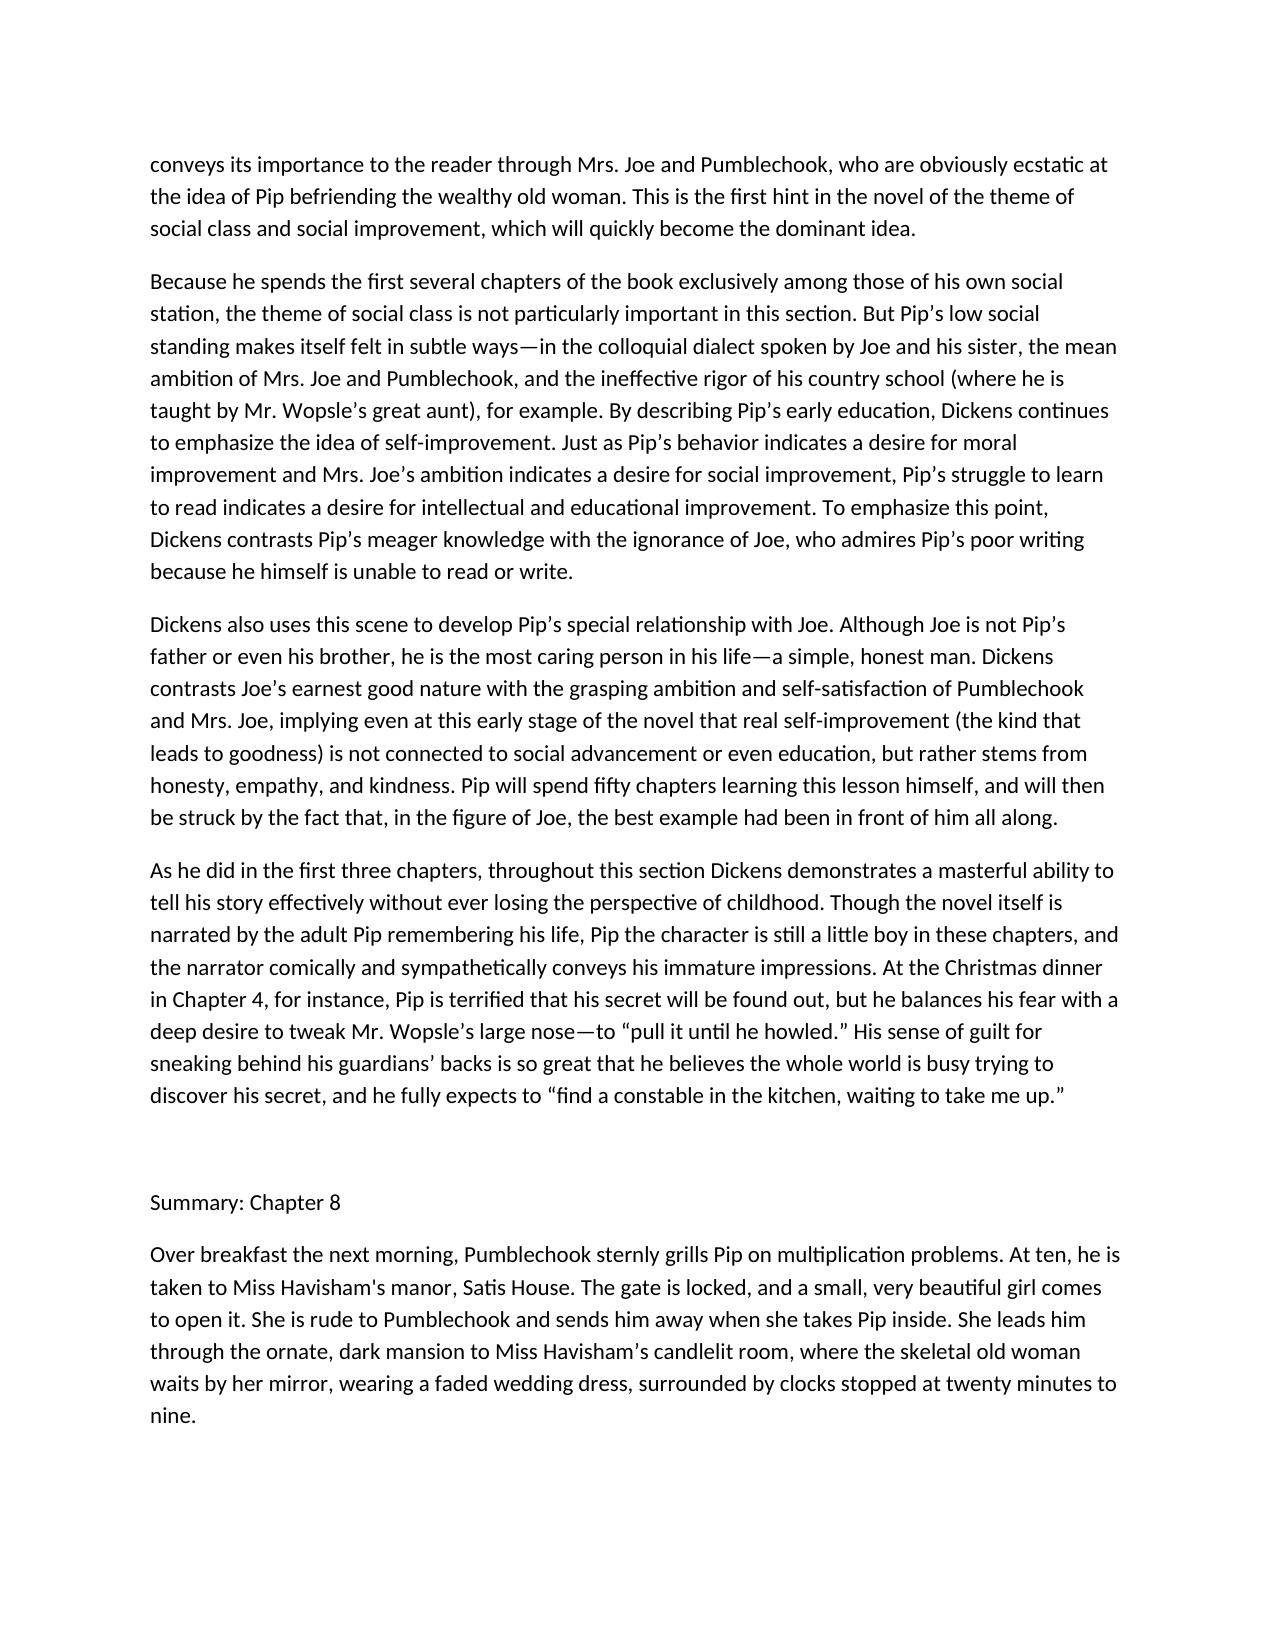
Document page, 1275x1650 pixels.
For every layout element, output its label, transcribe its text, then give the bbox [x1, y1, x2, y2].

text As he did in the first three chapters, throughout this section Dickens demonstrates a masterful ability to tell his story effectively without ever losing the perspective of childhood. Though the novel itself is narrated by the adult Pip remembering his life, Pip the character is still a little boy in these chapters, and the narrator comically and sympathetically conveys his immature impressions. At the Christmas dinner in Chapter 4, for instance, Pip is terrified that his secret will be found out, but he balances his fear with a deep desire to tweak Mr. Wopsle’s large nose—to “pull it until he howled.” His sense of guilt for sneaking behind his guardians’ backs is so great that he believes the whole world is busy trying to discover his secret, and he fully expects to “find a constable in the kitchen, waiting to take me up.” [150, 856, 1125, 1109]
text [150, 150, 1125, 242]
text Over breakfast the next morning, Pumblechook sternly grills Pip on multiplication problems. At ten, he is taken to Miss Havisham's manor, Satis House. The gate is locked, and a small, very beautiful girl comes to open it. She is rude to Pumblechook and sends him away when she takes Pip inside. She leads him through the ornate, dark mansion to Miss Havisham’s candlelit room, where the skeletal old woman waits by her mirror, wearing a faded wedding dress, surrounded by clocks stopped at twenty minutes to nine. [150, 1241, 1125, 1429]
text Because he spends the first several chapters of the book exclusively among those of his own social station, the theme of social class is not particularly important in this section. But Pip’s low social standing makes itself felt in subtle ways—in the colloquial dialect spoken by Joe and his sister, the mean ambition of Mrs. Joe and Pumblechook, and the ineffective rigor of his country school (where he is taught by Mr. Wopsle’s great aunt), for example. By describing Pip’s early education, Dickens continues to emphasize the idea of self-improvement. Just as Pip’s behavior indicates a desire for moral improvement and Mrs. Joe’s ambition indicates a desire for social improvement, Pip’s struggle to learn to read indicates a desire for intellectual and educational improvement. To emphasize this point, Dickens contrasts Pip’s meager knowledge with the ignorance of Joe, who admires Pip’s poor writing because he himself is unable to read or write. [150, 267, 1125, 585]
text Dickens also uses this scene to develop Pip’s special relationship with Joe. Although Joe is not Pip’s father or even his brother, he is the most caring person in his life—a simple, honest man. Dickens contrasts Joe’s earnest good nature with the grasping ambition and self-satisfaction of Pumblechook and Mrs. Joe, implying even at this early stage of the novel that real self-improvement (the kind that leads to goodness) is not connected to social advancement or even education, but rather stems from honesty, empathy, and kindness. Pip will spend fifty chapters learning this lesson himself, and will then be struck by the fact that, in the figure of Joe, the best example had been in front of him all along. [150, 610, 1125, 831]
text Summary: Chapter 8 [150, 1188, 1125, 1216]
